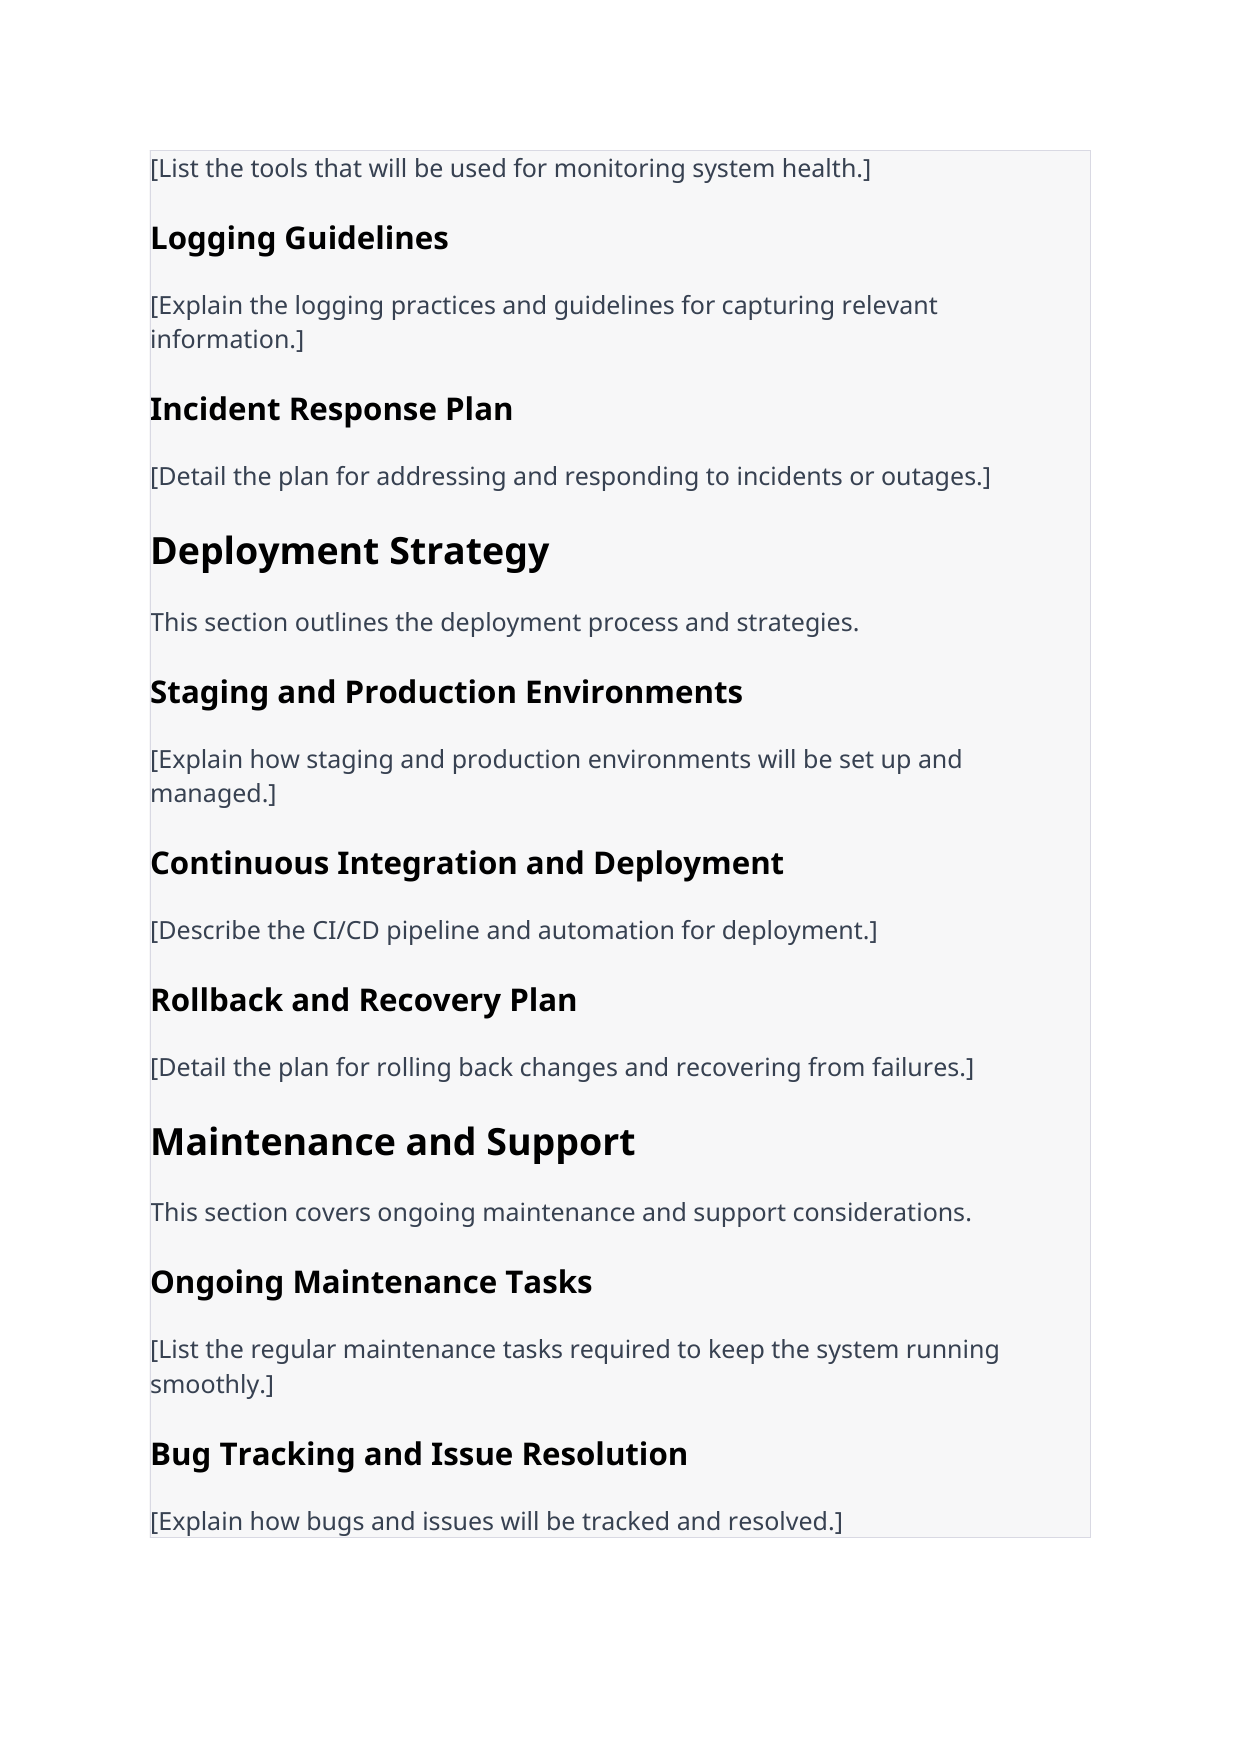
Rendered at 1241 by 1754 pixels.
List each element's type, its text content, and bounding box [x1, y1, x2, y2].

text Rollback and Recovery Plan [151, 977, 1090, 1020]
text Ongoing Maintenance Tasks [151, 1260, 1090, 1303]
text [Detail the plan for addressing and responding to incidents or outages.] [151, 458, 1090, 493]
text Logging Guidelines [151, 215, 1090, 258]
text [Detail the plan for rolling back changes and recovering from failures.] [151, 1049, 1090, 1084]
text Incident Response Plan [151, 386, 1090, 429]
text Deployment Strategy [151, 523, 1090, 575]
text Staging and Production Environments [151, 669, 1090, 712]
text Bug Tracking and Issue Resolution [151, 1431, 1090, 1474]
text [List the tools that will be used for monitoring system health.] [151, 151, 1090, 184]
text Maintenance and Support [151, 1114, 1090, 1166]
text [List the regular maintenance tasks required to keep the system running smoothly.] [151, 1332, 1090, 1400]
text [Explain how bugs and issues will be tracked and resolved.] [151, 1503, 1090, 1537]
text This section covers ongoing maintenance and support considerations. [151, 1194, 1090, 1229]
text [Explain the logging practices and guidelines for capturing relevant information.] [151, 287, 1090, 356]
text Continuous Integration and Deployment [151, 840, 1090, 883]
text This section outlines the deployment process and strategies. [151, 604, 1090, 638]
text [Describe the CI/CD pipeline and automation for deployment.] [151, 912, 1090, 947]
text [Explain how staging and production environments will be set up and managed.] [151, 741, 1090, 809]
